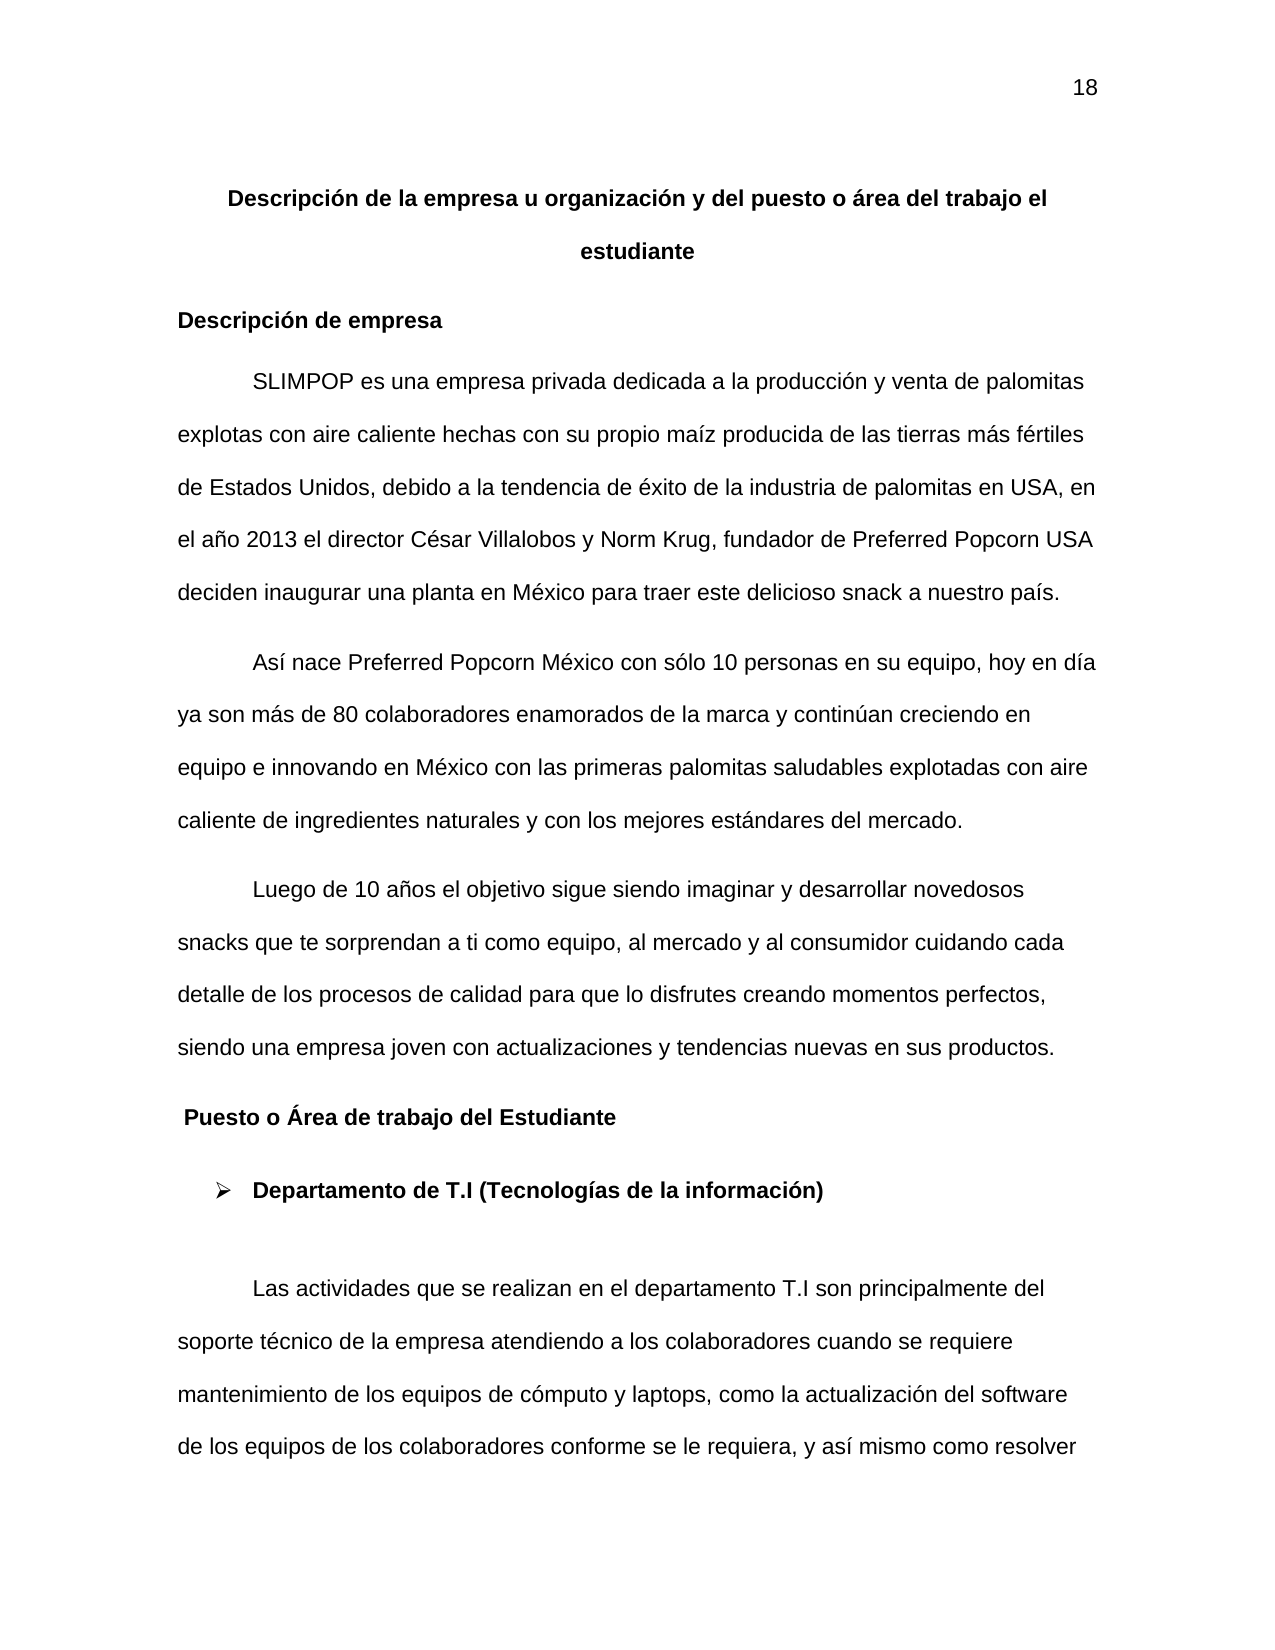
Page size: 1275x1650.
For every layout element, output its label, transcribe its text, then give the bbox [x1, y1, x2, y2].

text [177, 1275, 1098, 1460]
text SLIMPOP es una empresa privada dedicada a la producción y venta de palomitas explotas con aire caliente hechas con su propio maíz producida de las tierras más fértiles de Estados Unidos, debido a la tendencia de éxito de la industria de palomitas en USA, en el año 2013 el director César Villalobos y Norm Krug, fundador de Preferred Popcorn USA deciden inaugurar una planta en México para traer este delicioso snack a nuestro país. [177, 368, 1098, 606]
list Departamento de T.I (Tecnologías de la información) [215, 1164, 1098, 1212]
text Luego de 10 años el objetivo sigue siendo imaginar y desarrollar novedosos snacks que te sorprendan a ti como equipo, al mercado y al consumidor cuidando cada detalle de los procesos de calidad para que lo disfrutes creando momentos perfectos, siendo una empresa joven con actualizaciones y tendencias nuevas en sus productos. [177, 876, 1098, 1061]
subtitle Puesto o Área de trabajo del Estudiante [177, 1103, 1098, 1130]
subtitle Descripción de la empresa u organización y del puesto o área del trabajo el estudiante [177, 185, 1098, 264]
subtitle Descripción de empresa [177, 307, 1098, 334]
text Así nace Preferred Popcorn México con sólo 10 personas en su equipo, hoy en día ya son más de 80 colaboradores enamorados de la marca y continúan creciendo en equipo e innovando en México con las primeras palomitas saludables explotadas con aire caliente de ingredientes naturales y con los mejores estándares del mercado. [177, 648, 1098, 833]
